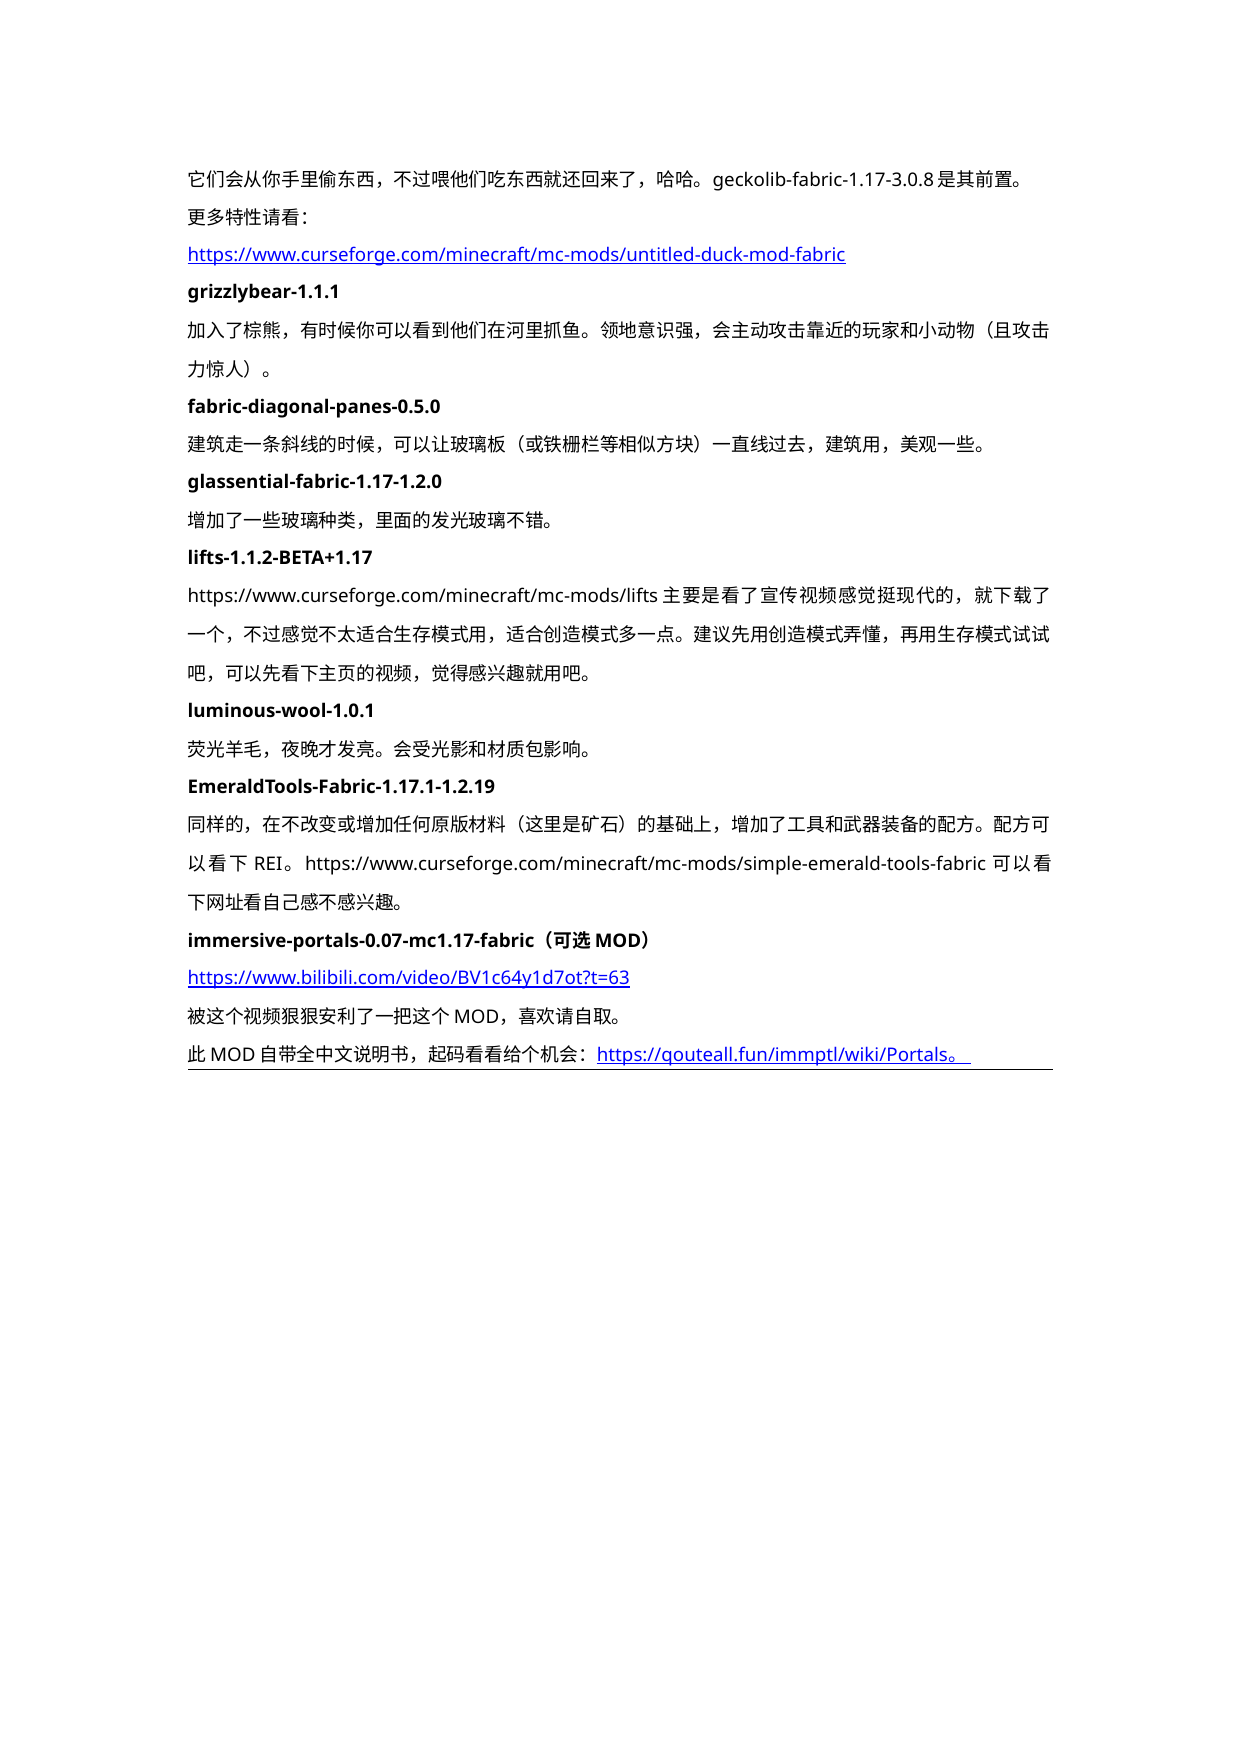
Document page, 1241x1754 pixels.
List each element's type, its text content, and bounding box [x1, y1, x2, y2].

text lifts-1.1.2-BETA+1.17 [187, 541, 1053, 573]
text https://www.curseforge.com/minecraft/mc-mods/untitled-duck-mod-fabric [187, 238, 1053, 270]
text https://www.bilibili.com/video/BV1c64y1d7ot?t=63 [187, 961, 1053, 994]
text 被这个视频狠狠安利了一把这个MOD，喜欢请自取。 [187, 999, 1053, 1031]
text 建筑走一条斜线的时候，可以让玻璃板（或铁栅栏等相似方块）一直线过去，建筑用，美观一些。 [187, 427, 1053, 460]
text luminous-wool-1.0.1 [187, 694, 1053, 727]
text grizzlybear-1.1.1 [187, 275, 1053, 308]
text fabric-diagonal-panes-0.5.0 [187, 390, 1053, 422]
text immersive-portals-0.07-mc1.17-fabric（可选MOD） [187, 923, 1053, 956]
text glassential-fabric-1.17-1.2.0 [187, 465, 1053, 498]
text 加入了棕熊，有时候你可以看到他们在河里抓鱼。领地意识强，会主动攻击靠近的玩家和小动物（且攻击力惊人）。 [187, 313, 1053, 384]
text EmeraldTools-Fabric-1.17.1-1.2.19 [187, 770, 1053, 802]
text 增加了一些玻璃种类，里面的发光玻璃不错。 [187, 503, 1053, 536]
text 此MOD自带全中文说明书，起码看看给个机会：https://qouteall.fun/immptl/wiki/Portals。 [187, 1037, 1053, 1070]
text 荧光羊毛，夜晚才发亮。会受光影和材质包影响。 [187, 732, 1053, 764]
text 同样的，在不改变或增加任何原版材料（这里是矿石）的基础上，增加了工具和武器装备的配方。配方可以看下REI。https://www.curseforge.com/minecraft/mc-mods/simple-emerald-tools-fabric可以看下网址看自己感不感兴趣。 [187, 807, 1053, 918]
text https://www.curseforge.com/minecraft/mc-mods/lifts主要是看了宣传视频感觉挺现代的，就下载了一个，不过感觉不太适合生存模式用，适合创造模式多一点。建议先用创造模式弄懂，再用生存模式试试吧，可以先看下主页的视频，觉得感兴趣就用吧。 [187, 578, 1053, 689]
text 更多特性请看： [187, 200, 1053, 232]
